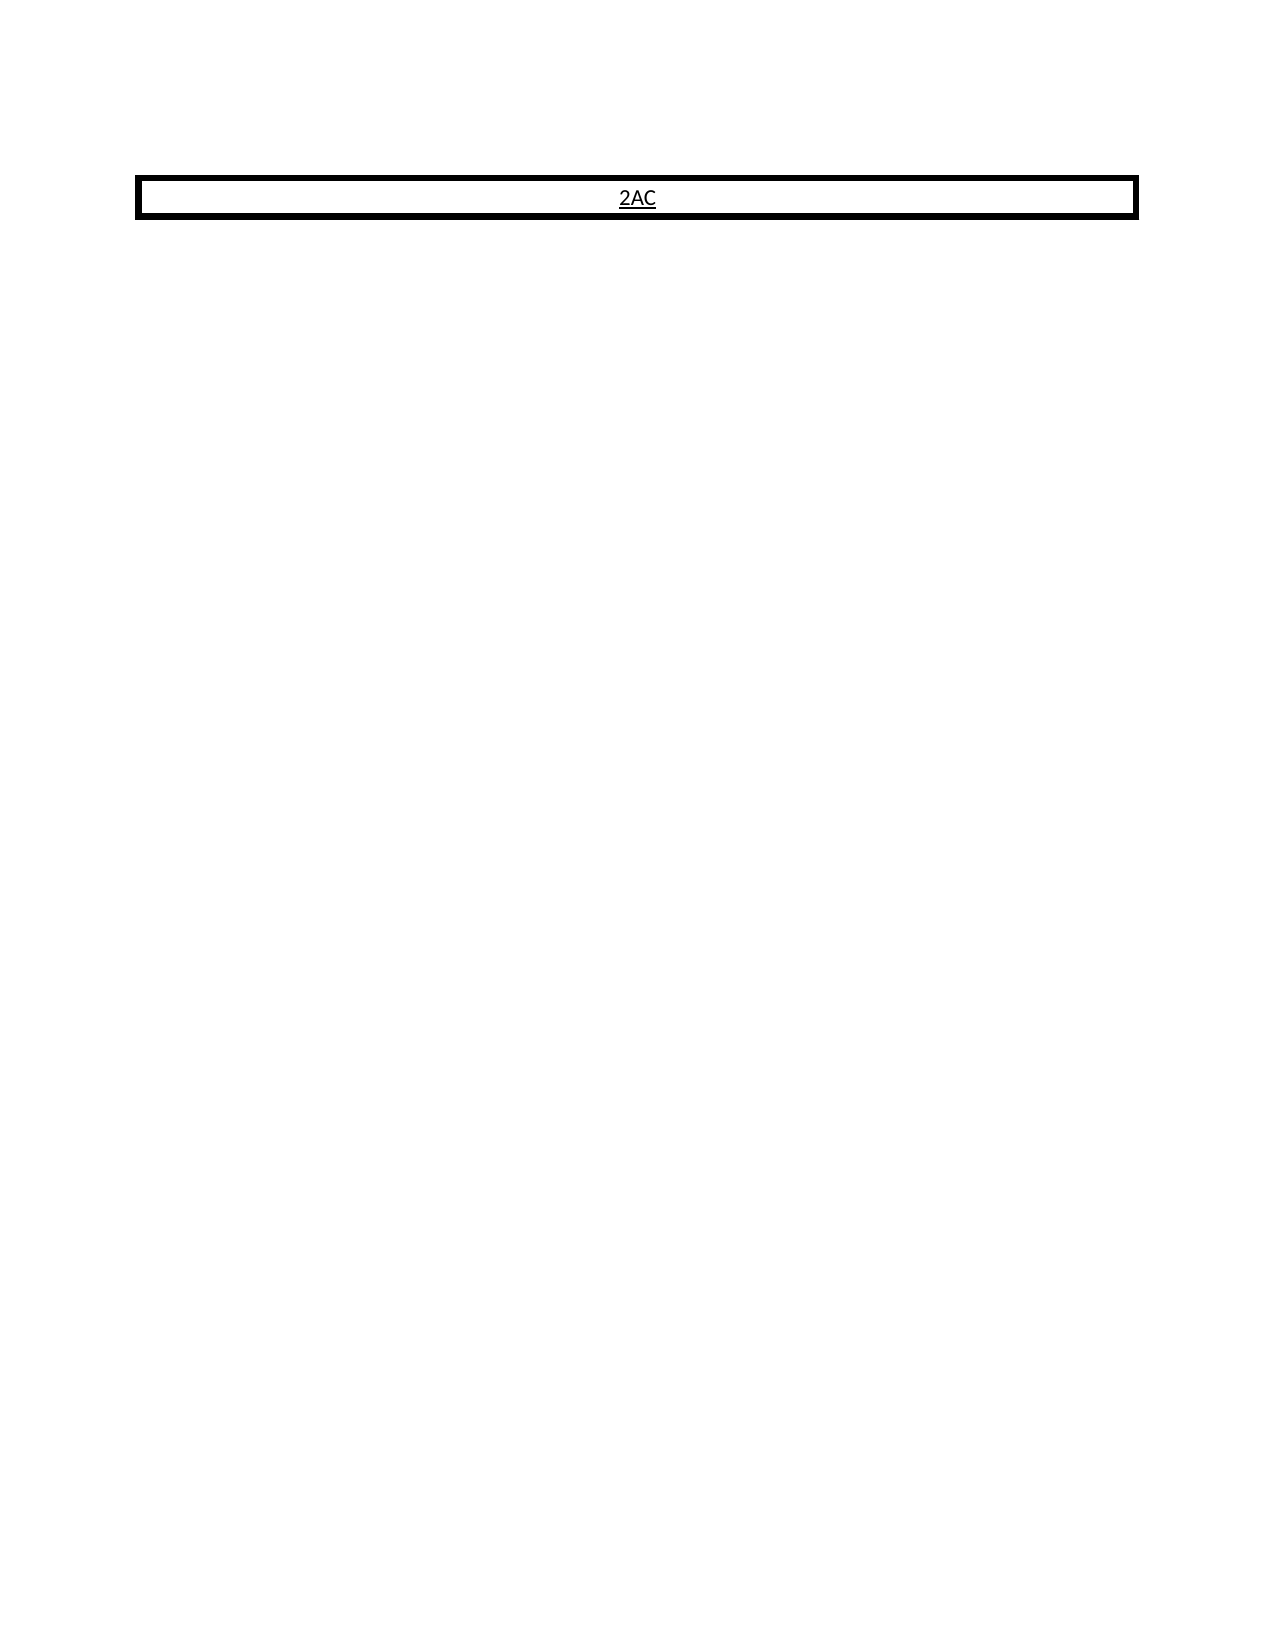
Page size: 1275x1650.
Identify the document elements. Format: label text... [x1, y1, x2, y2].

subtitle 2AC [142, 181, 1133, 213]
